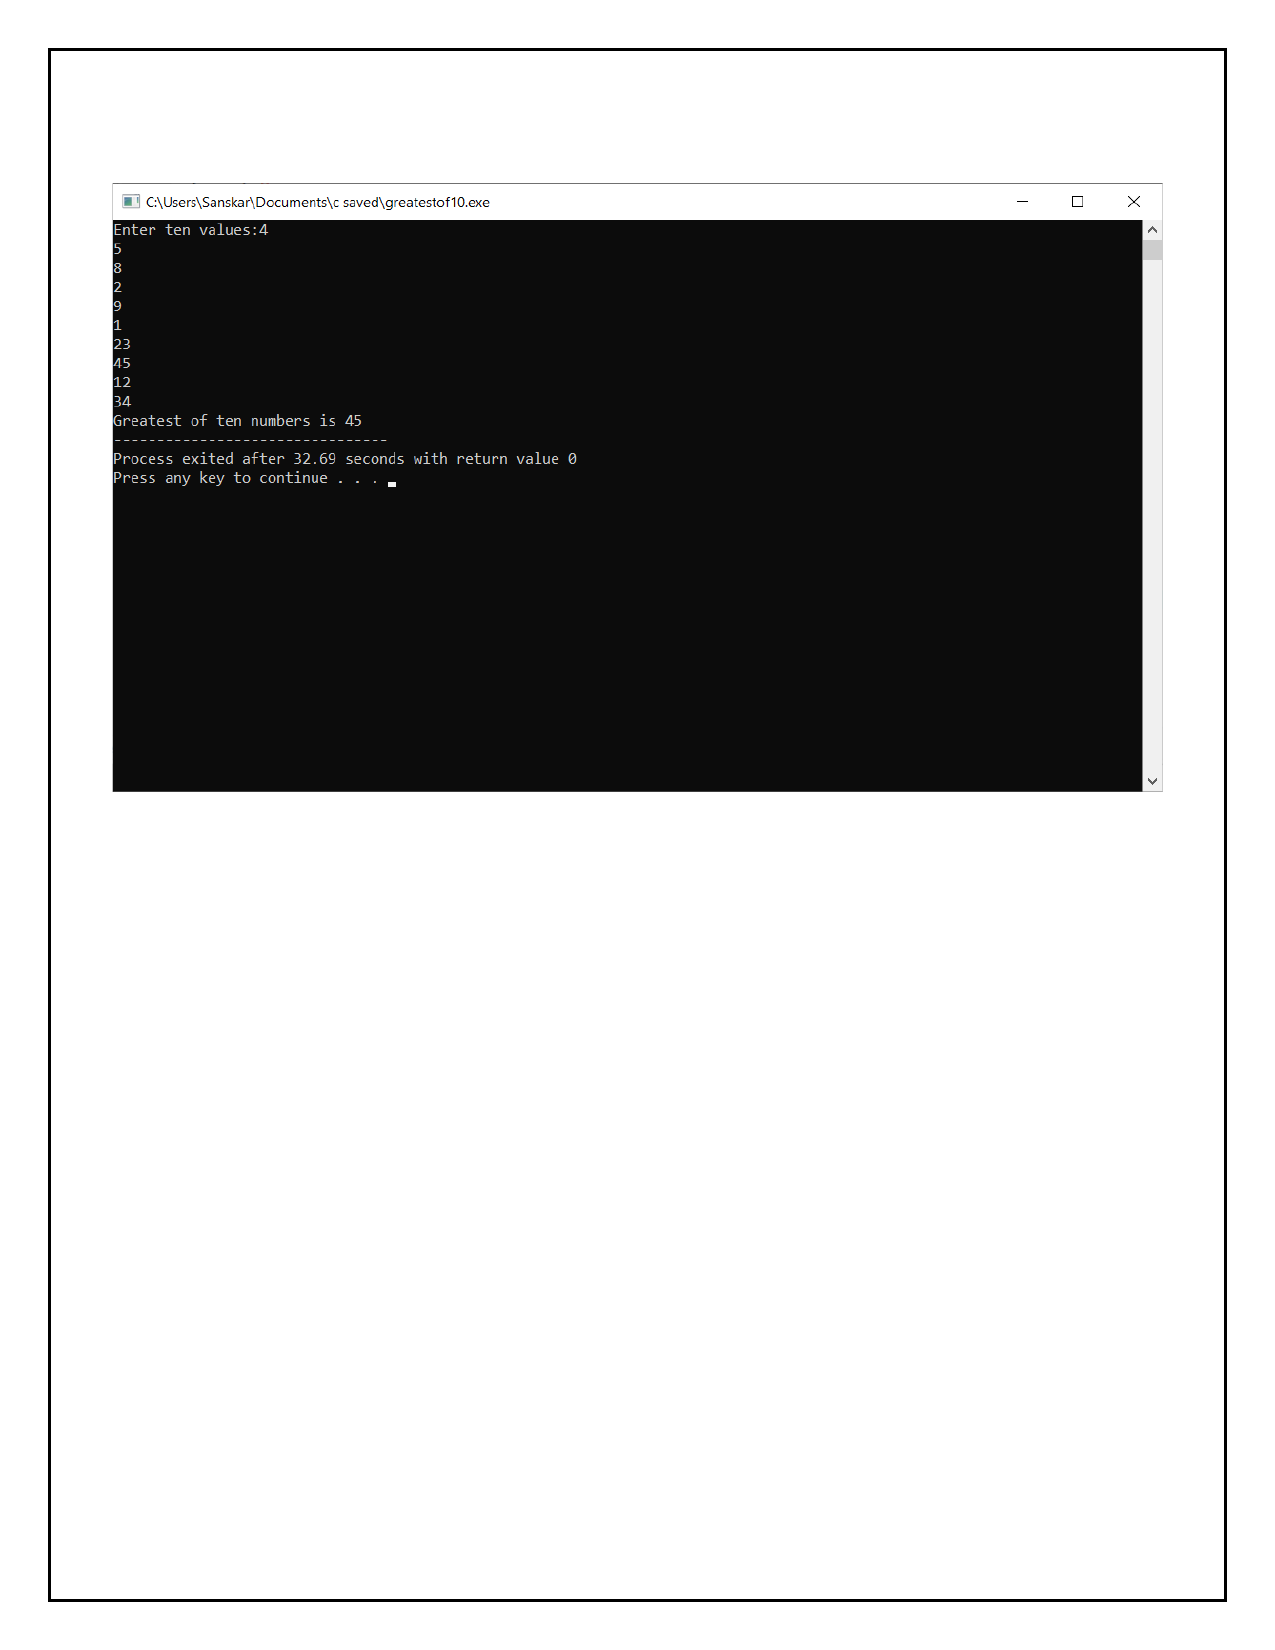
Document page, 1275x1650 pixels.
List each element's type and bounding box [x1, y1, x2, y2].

picture [112, 183, 1163, 792]
